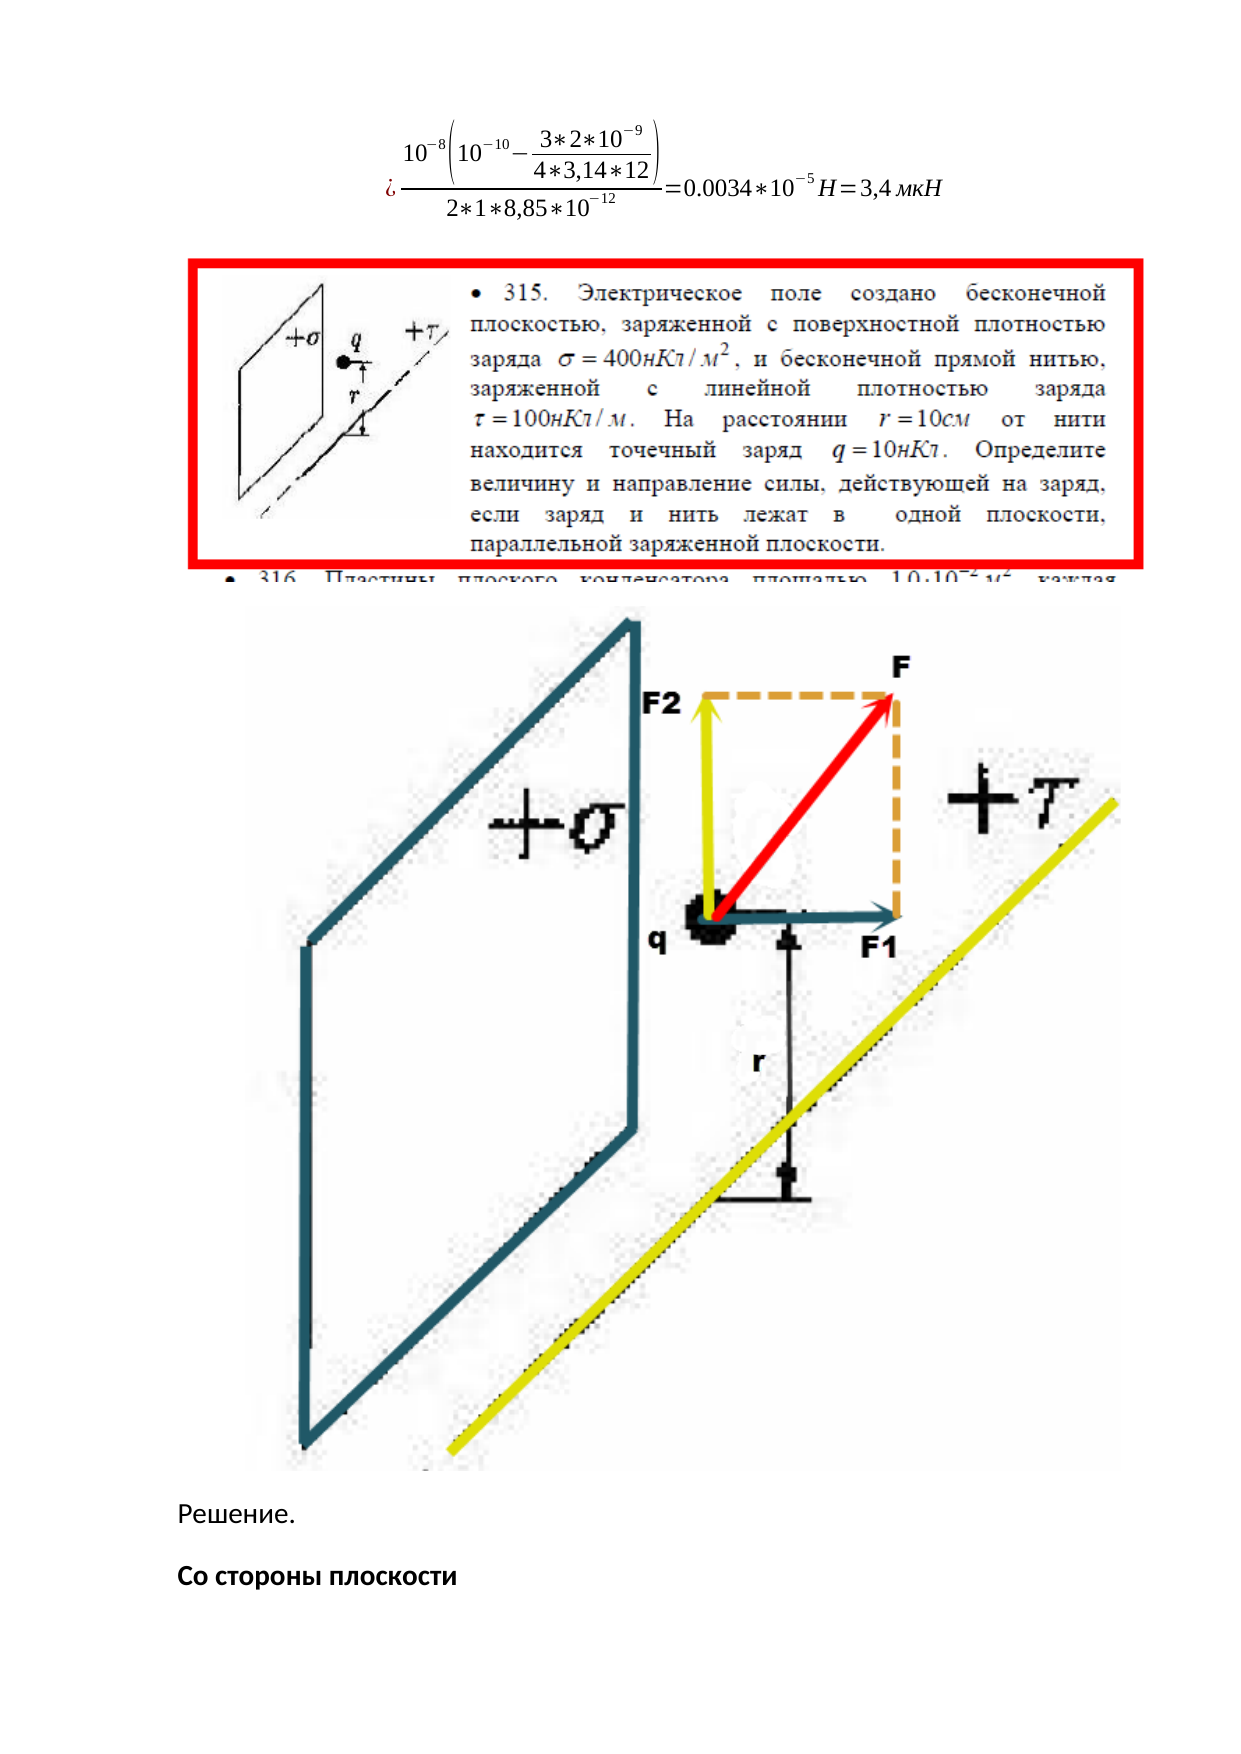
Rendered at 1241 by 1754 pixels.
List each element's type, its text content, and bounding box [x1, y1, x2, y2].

picture [177, 606, 1146, 1471]
text Решение. [177, 1496, 1152, 1531]
picture [177, 246, 1152, 582]
text Со стороны плоскости [177, 1557, 1152, 1593]
